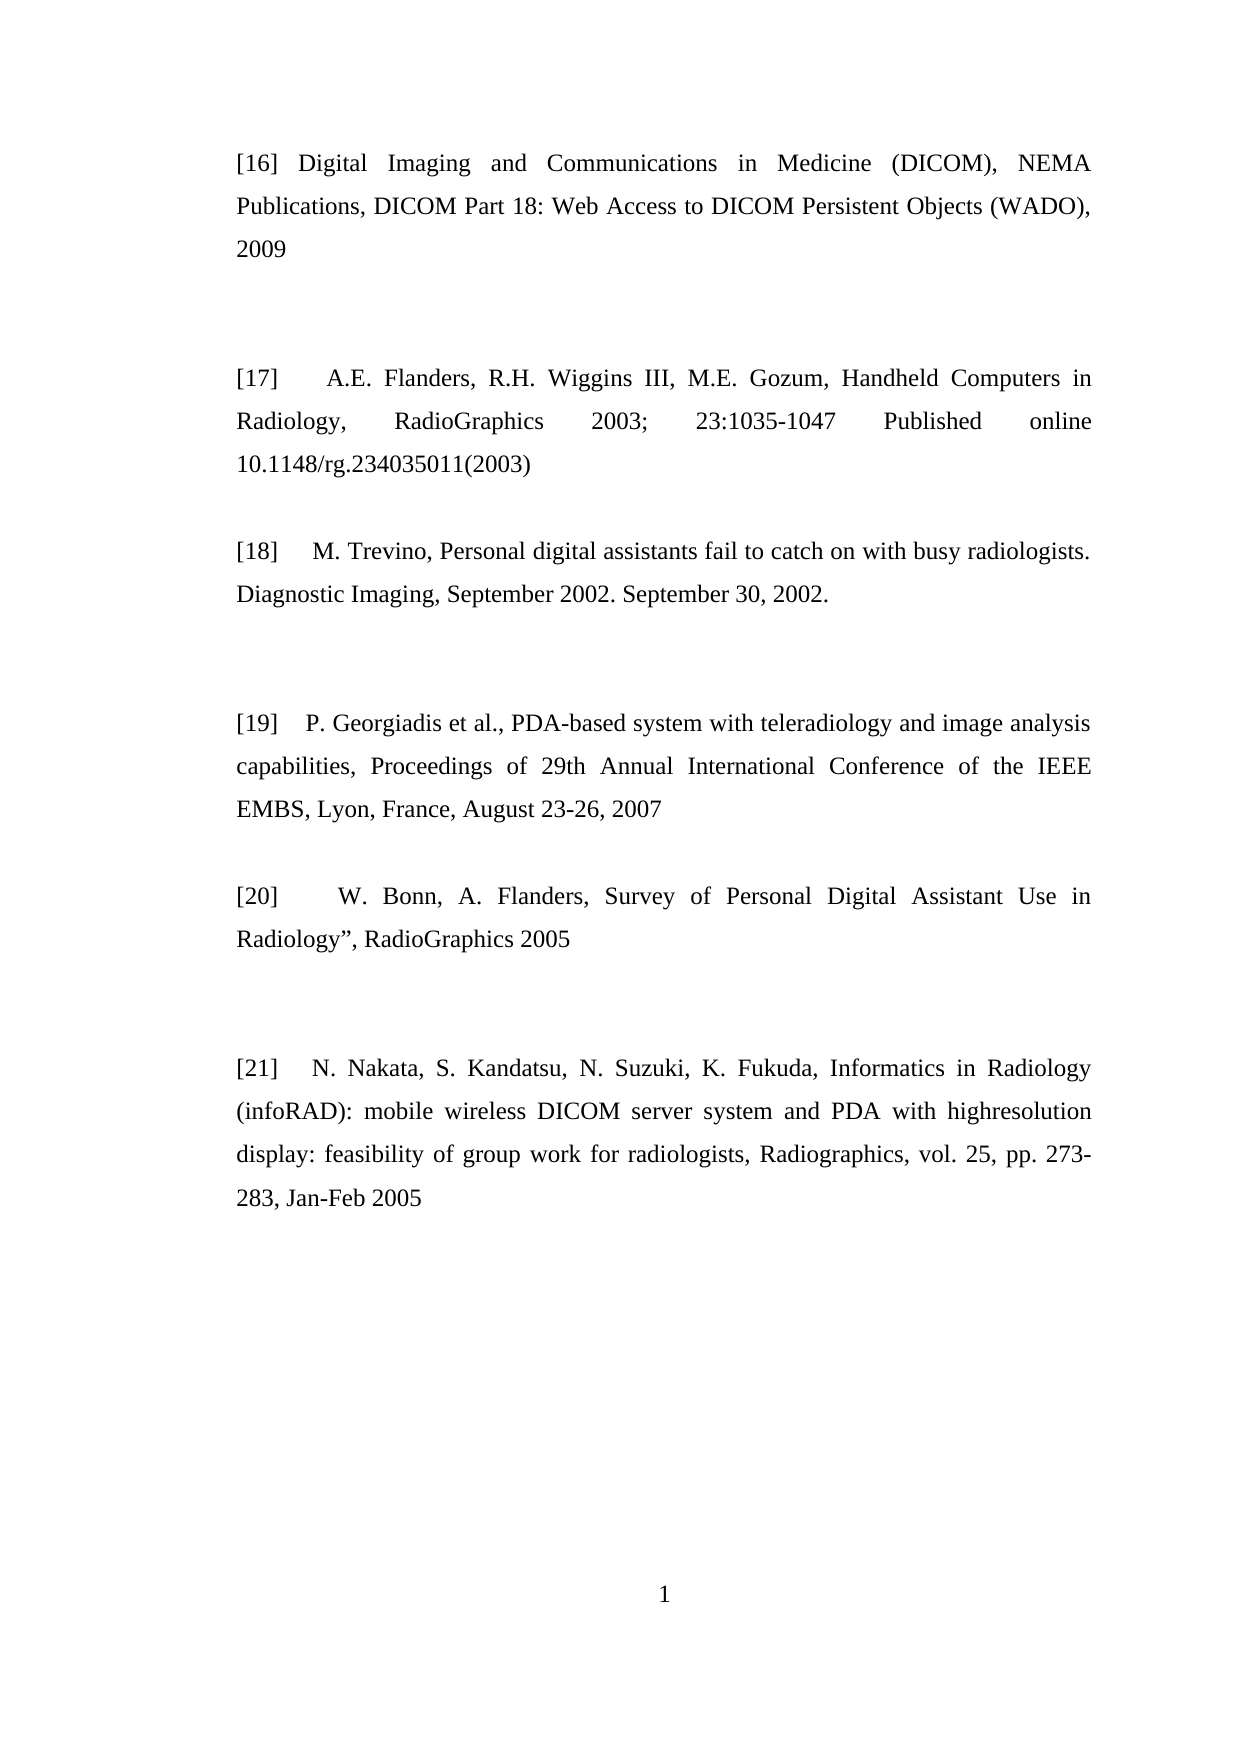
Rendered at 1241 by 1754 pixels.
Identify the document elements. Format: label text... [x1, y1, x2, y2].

text [17] A.E. Flanders, R.H. Wiggins III, M.E. Gozum, Handheld Computers in Radiology, RadioGraphics 2003; 23:1035-1047 Published online 10.1148/rg.234035011(2003) [236, 363, 1092, 478]
text [19] P. Georgiadis et al., PDA-based system with teleradiology and image analysis capabilities, Proceedings of 29th Annual International Conference of the IEEE EMBS, Lyon, France, August 23-26, 2007 [236, 708, 1092, 823]
text [18] M. Trevino, Personal digital assistants fail to catch on with busy radiologists. Diagnostic Imaging, September 2002. September 30, 2002. [236, 536, 1092, 608]
text [20] W. Bonn, A. Flanders, Survey of Personal Digital Assistant Use in Radiology”, RadioGraphics 2005 [236, 881, 1092, 953]
text [16] Digital Imaging and Communications in Medicine (DICOM), NEMA Publications, DICOM Part 18: Web Access to DICOM Persistent Objects (WADO), 2009 [236, 148, 1092, 263]
text [21] N. Nakata, S. Kandatsu, N. Suzuki, K. Fukuda, Informatics in Radiology (infoRAD): mobile wireless DICOM server system and PDA with highresolution display: feasibility of group work for radiologists, Radiographics, vol. 25, pp. 273-283, Jan-Feb 2005 [236, 1053, 1092, 1211]
